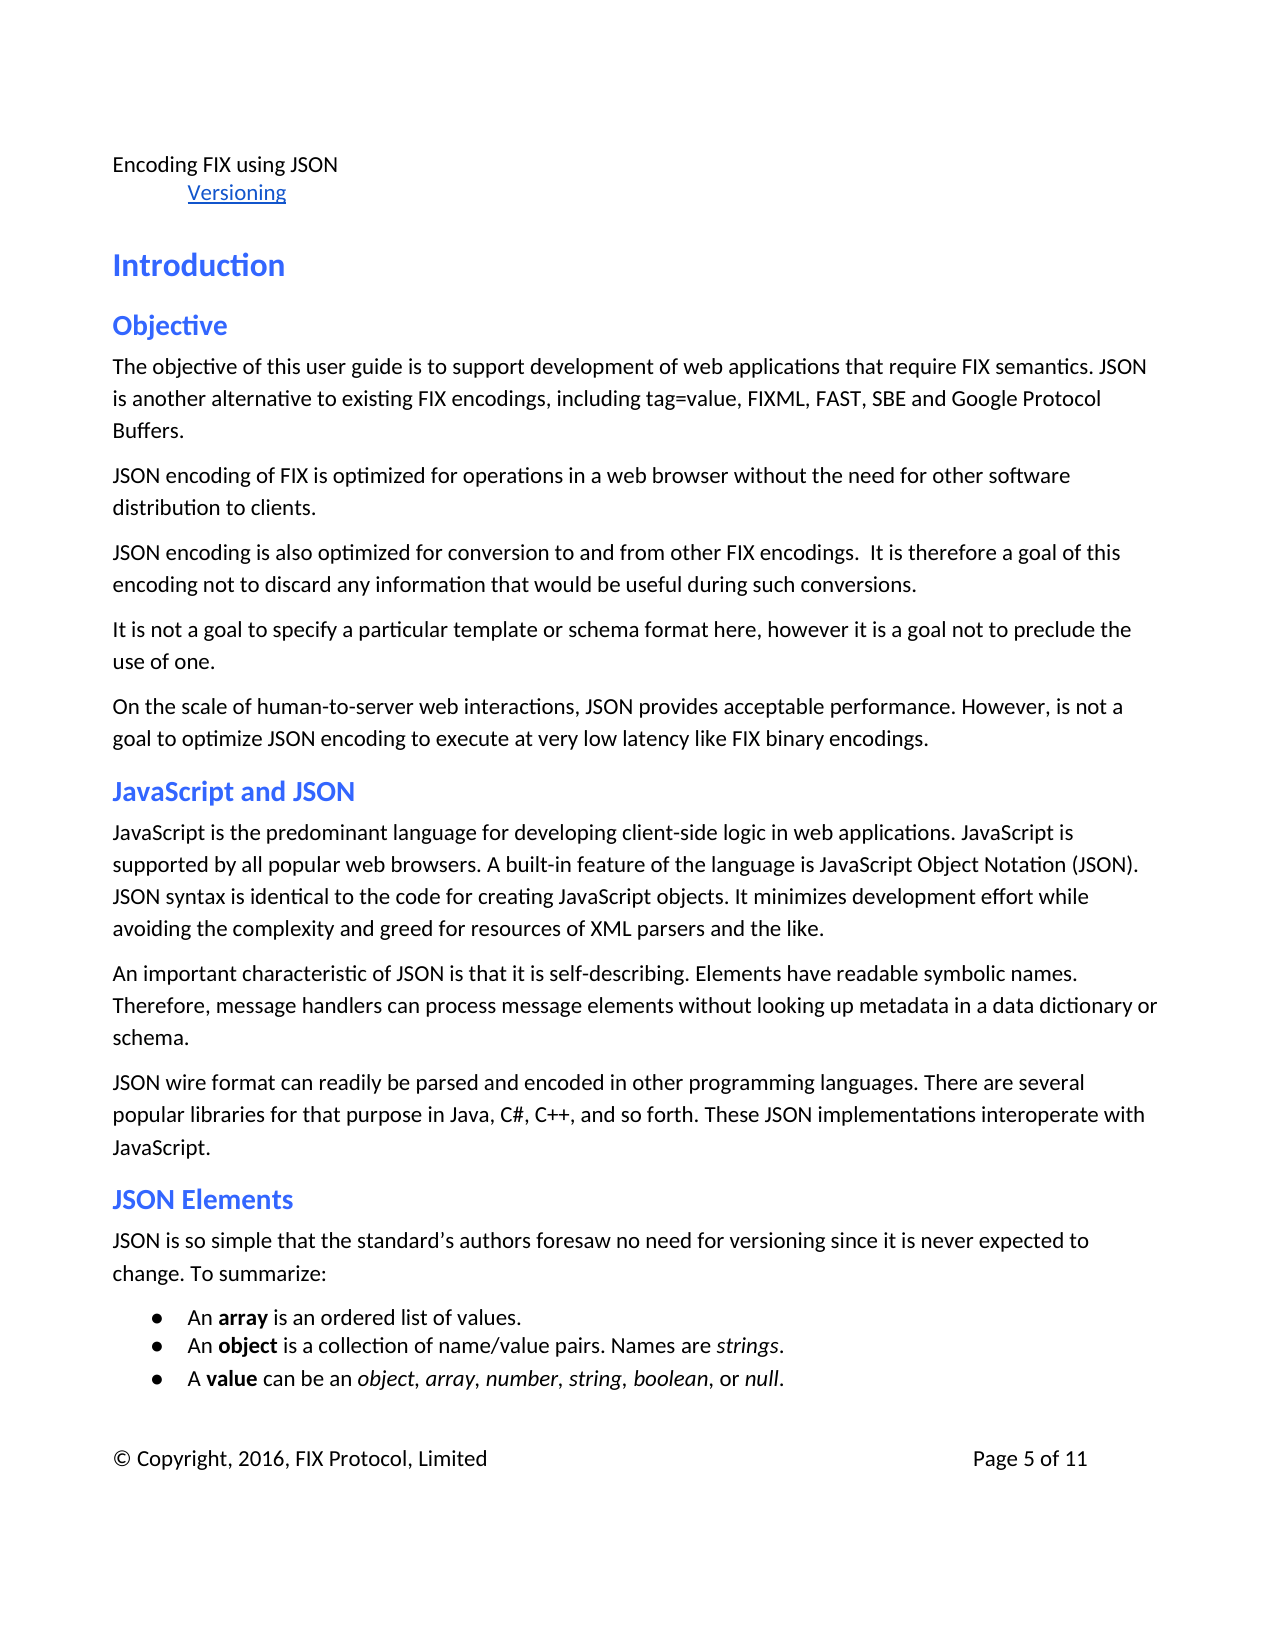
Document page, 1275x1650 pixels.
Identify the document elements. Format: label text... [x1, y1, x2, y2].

subtitle JavaScript and JSON [112, 773, 1162, 808]
subtitle JSON Elements [112, 1181, 1162, 1217]
text On the scale of human-to-server web interactions, JSON provides acceptable performance. However, is not a goal to optimize JSON encoding to execute at very low latency like FIX binary encodings. [112, 692, 1162, 752]
text JSON encoding is also optimized for conversion to and from other FIX encodings. It is therefore a goal of this encoding not to discard any information that would be useful during such conversions. [112, 538, 1162, 598]
text An important characteristic of JSON is that it is self-describing. Elements have readable symbolic names. Therefore, message handlers can process message elements without looking up metadata in a data dictionary or schema. [112, 959, 1162, 1052]
text It is not a goal to specify a particular template or schema format here, however it is a goal not to preclude the use of one. [112, 615, 1162, 675]
text JavaScript is the predominant language for developing client-side logic in web applications. JavaScript is supported by all popular web browsers. A built-in feature of the language is JavaScript Object Notation (JSON). JSON syntax is identical to the code for creating JavaScript objects. It minimizes development effort while avoiding the complexity and greed for resources of XML parsers and the like. [112, 818, 1162, 942]
text JSON encoding of FIX is optimized for operations in a web browser without the need for other software distribution to clients. [112, 461, 1162, 521]
list An object is a collection of name/value pairs. Names are strings. [150, 1331, 1162, 1359]
subtitle Objective [112, 307, 1162, 343]
list An array is an ordered list of values. [150, 1303, 1162, 1331]
text Versioning [187, 178, 1162, 206]
subtitle Introduction [112, 243, 1162, 284]
text The objective of this user guide is to support development of web applications that require FIX semantics. JSON is another alternative to existing FIX encodings, including tag=value, FIXML, FAST, SBE and Google Protocol Buffers. [112, 352, 1162, 444]
text JSON wire format can readily be parsed and encoded in other programming languages. There are several popular libraries for that purpose in Java, C#, C++, and so forth. These JSON implementations interoperate with JavaScript. [112, 1068, 1162, 1161]
list A value can be an object, array, number, string, boolean, or null. [150, 1364, 1162, 1392]
text JSON is so simple that the standard’s authors foresaw no need for versioning since it is never expected to change. To summarize: [112, 1227, 1162, 1287]
